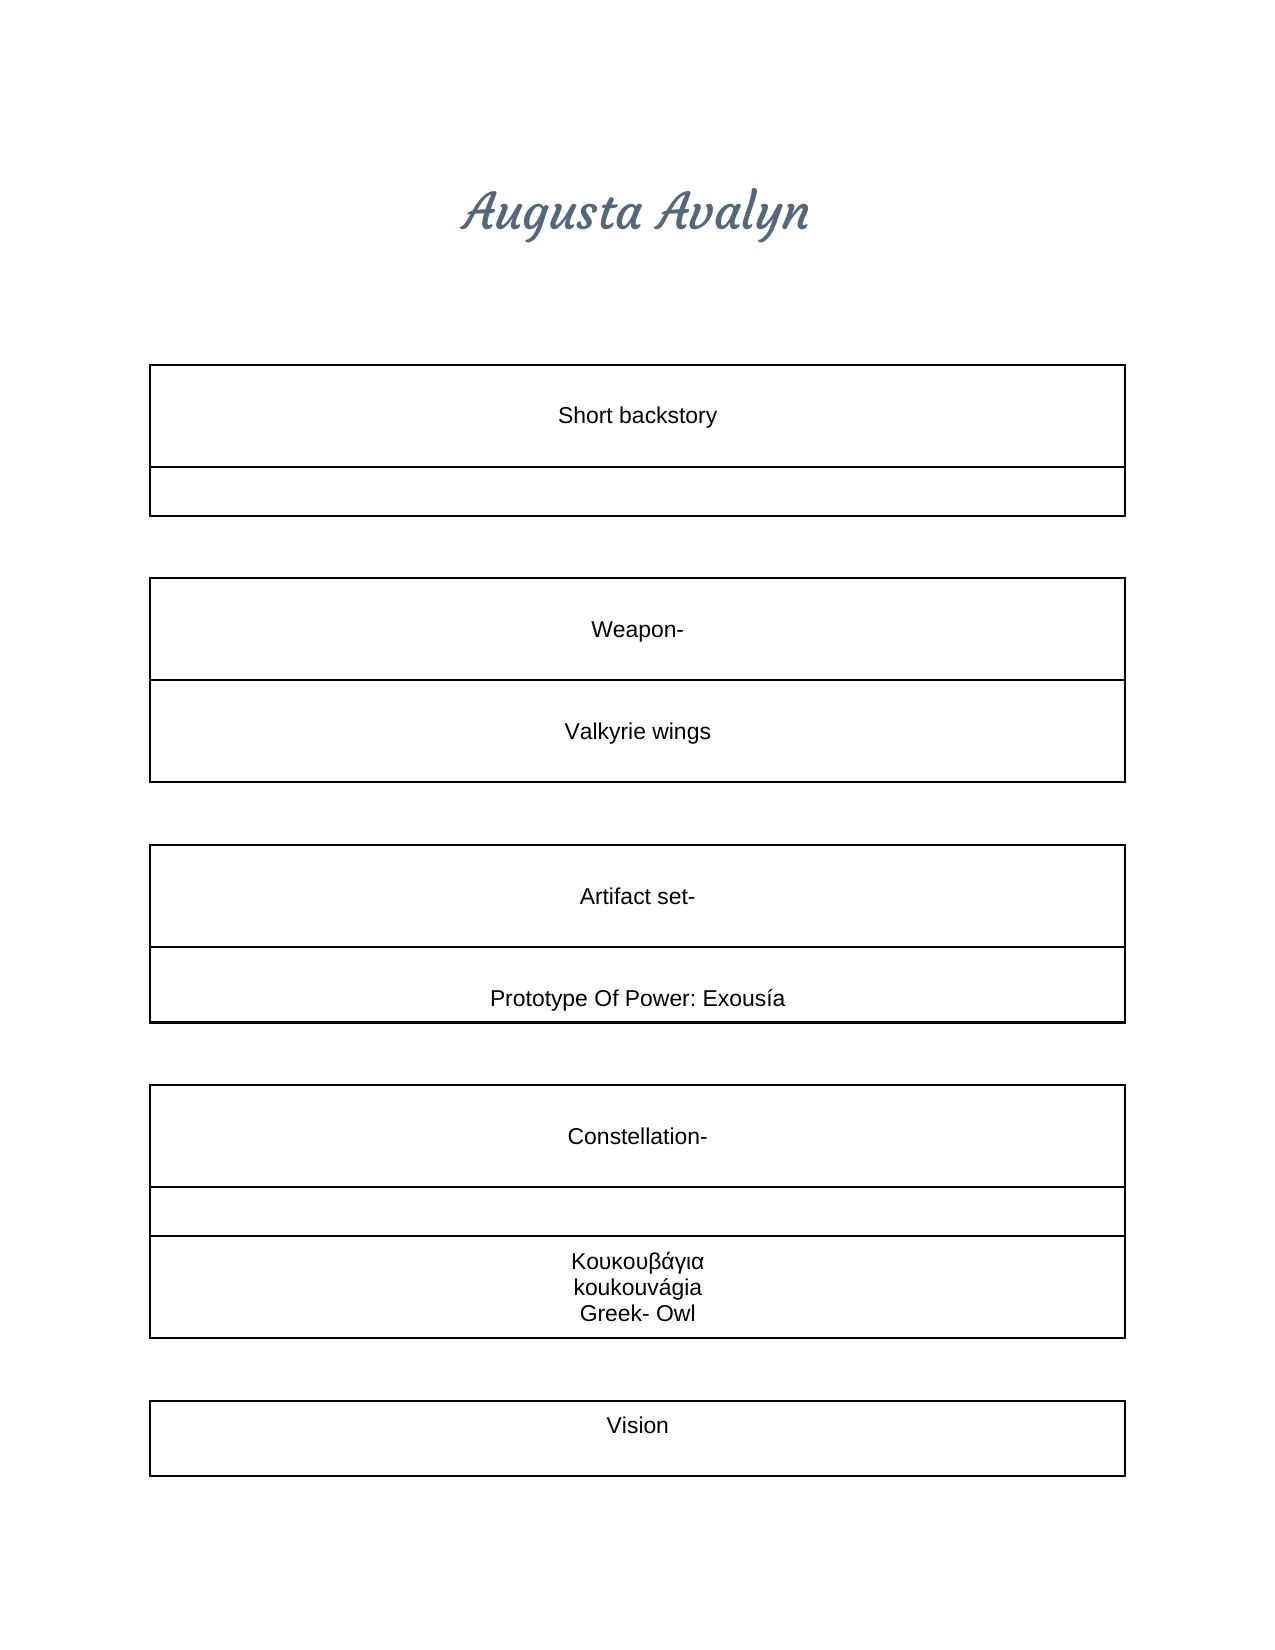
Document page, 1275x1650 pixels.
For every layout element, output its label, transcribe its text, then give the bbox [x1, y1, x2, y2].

table_header Short backstory [151, 366, 1124, 466]
table_header Weapon- [151, 579, 1124, 679]
table_cell Prototype Of Power: Exousía [151, 948, 1124, 1021]
table_cell [151, 1188, 1124, 1235]
table_cell Valkyrie wings [151, 681, 1124, 781]
table_cell Κουκουβάγια koukouvágia Greek- Owl [151, 1237, 1124, 1337]
table_header Artifact set- [151, 846, 1124, 946]
table_header Constellation- [151, 1086, 1124, 1186]
table_cell [151, 468, 1124, 515]
text Augusta Avalyn [150, 180, 1125, 243]
table_header Vision [151, 1402, 1124, 1475]
